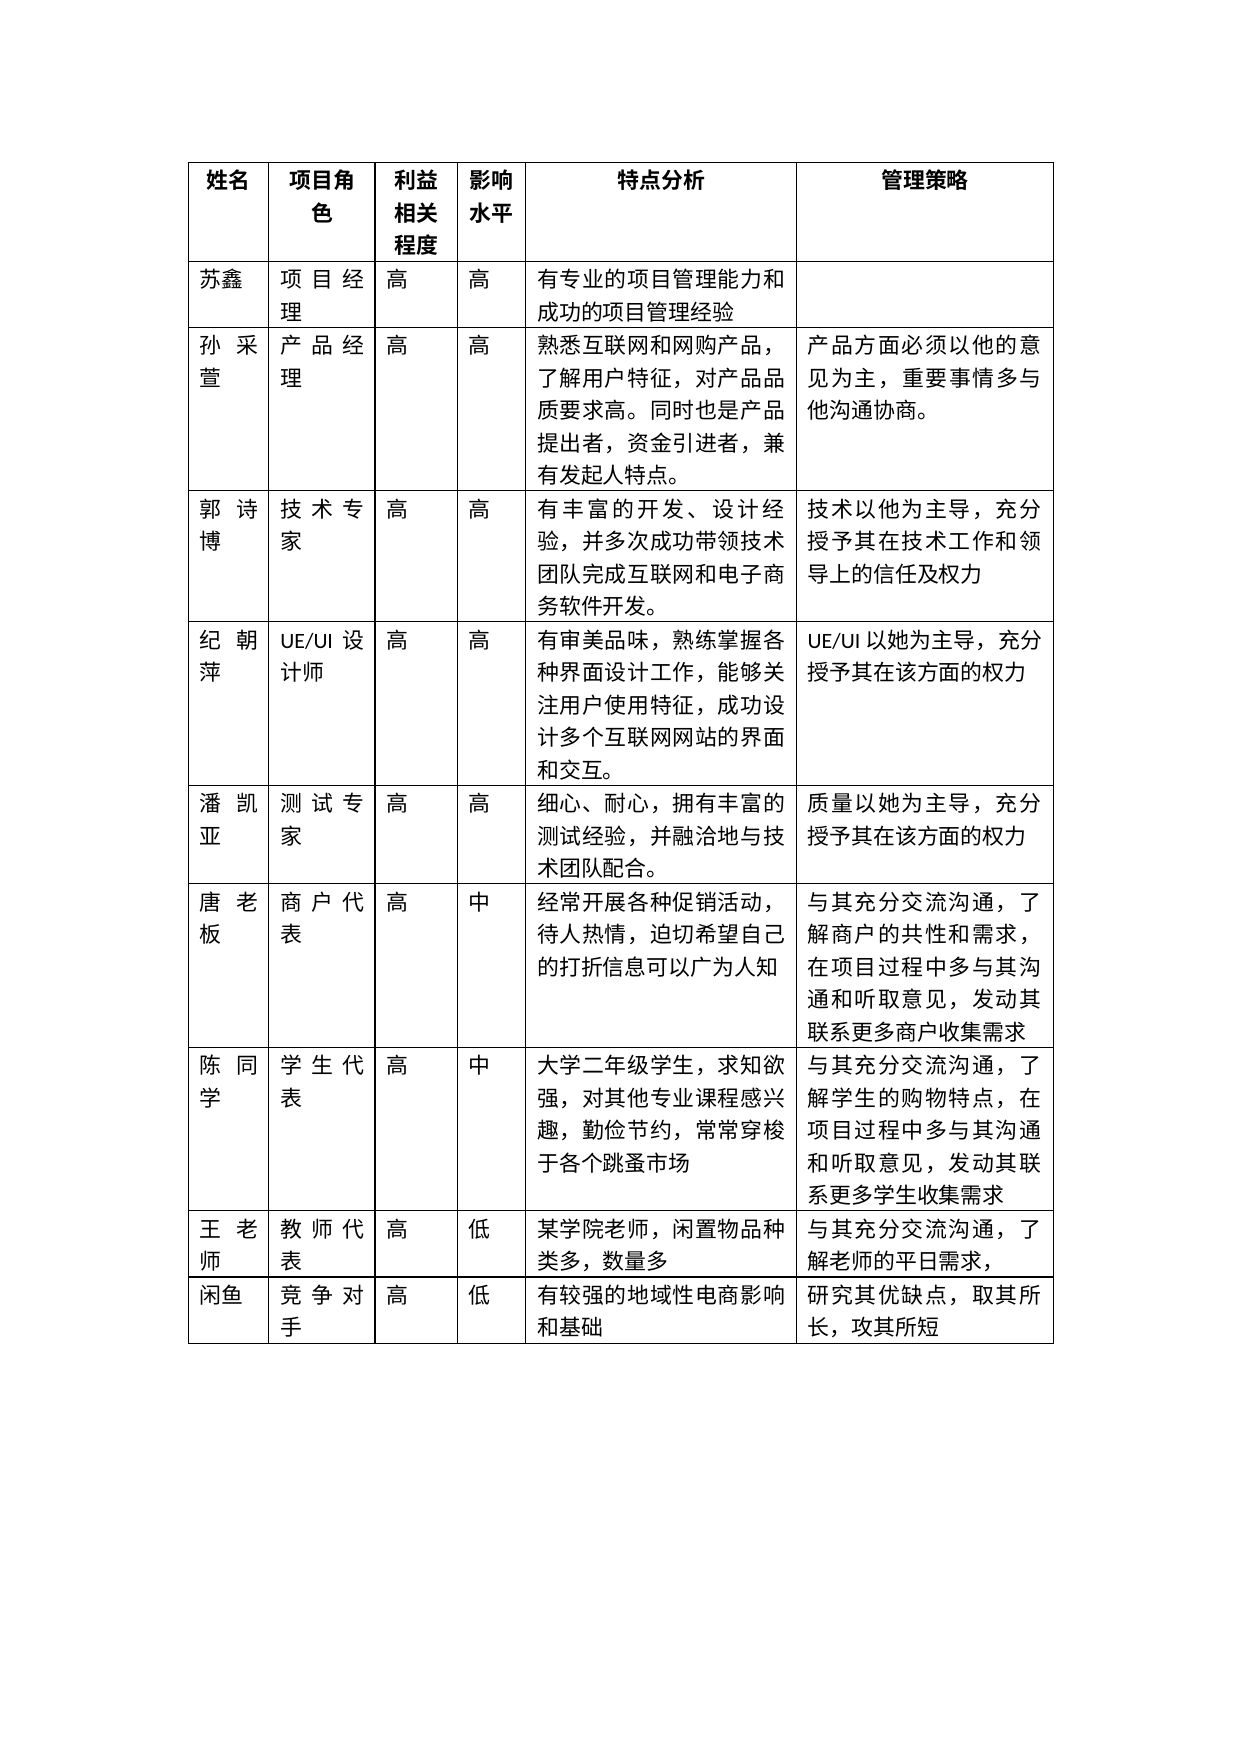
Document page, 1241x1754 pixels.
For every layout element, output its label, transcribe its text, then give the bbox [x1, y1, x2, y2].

table_cell 技术以他为主导，充分授予其在技术工作和领导上的信任及权力 [797, 491, 1053, 621]
table_cell 有审美品味，熟练掌握各种界面设计工作，能够关注用户使用特征，成功设计多个互联网网站的界面和交互。 [526, 622, 796, 785]
table_cell 中 [458, 884, 525, 1047]
table_cell 高 [376, 491, 457, 621]
table_cell 竞争对手 [269, 1278, 374, 1342]
table_cell UE/UI 设计师 [269, 622, 374, 785]
table_cell 唐老板 [189, 884, 268, 1047]
table_cell 郭诗博 [189, 491, 268, 621]
table_cell 细心、耐心，拥有丰富的测试经验，并融洽地与技术团队配合。 [526, 786, 796, 883]
table_cell 商户代表 [269, 884, 374, 1047]
table_cell 高 [458, 262, 525, 327]
table_cell 低 [458, 1278, 525, 1342]
table_cell 高 [376, 622, 457, 785]
table_cell 项目经理 [269, 262, 374, 327]
table_cell 高 [376, 884, 457, 1047]
table_cell 高 [458, 328, 525, 490]
table_cell 潘凯亚 [189, 786, 268, 883]
table_cell 熟悉互联网和网购产品，了解用户特征，对产品品质要求高。同时也是产品提出者，资金引进者，兼有发起人特点。 [526, 328, 796, 490]
table_cell 与其充分交流沟通，了解老师的平日需求， [797, 1211, 1053, 1276]
table_cell 大学二年级学生，求知欲强，对其他专业课程感兴趣，勤俭节约，常常穿梭于各个跳蚤市场 [526, 1048, 796, 1210]
table_cell 技术专家 [269, 491, 374, 621]
table_cell 高 [458, 491, 525, 621]
table_header 影响水平 [458, 163, 525, 261]
table_cell 陈同学 [189, 1048, 268, 1210]
table_cell 高 [376, 328, 457, 490]
table_cell 有较强的地域性电商影响和基础 [526, 1278, 796, 1342]
table_cell 有专业的项目管理能力和成功的项目管理经验 [526, 262, 796, 327]
table_cell 闲鱼 [189, 1278, 268, 1342]
table_cell [797, 262, 1053, 327]
table_cell 质量以她为主导，充分授予其在该方面的权力 [797, 786, 1053, 883]
table_header 利益相关程度 [376, 163, 457, 261]
table_cell 学生代表 [269, 1048, 374, 1210]
table_cell 某学院老师，闲置物品种类多，数量多 [526, 1211, 796, 1276]
table_cell 教师代表 [269, 1211, 374, 1276]
table_cell 测试专家 [269, 786, 374, 883]
table_cell UE/UI以她为主导，充分授予其在该方面的权力 [797, 622, 1053, 785]
table_cell 高 [458, 786, 525, 883]
table_cell 高 [376, 1278, 457, 1342]
table_cell 纪朝萍 [189, 622, 268, 785]
table_cell 高 [458, 622, 525, 785]
table_cell 高 [376, 262, 457, 327]
table_cell 与其充分交流沟通，了解商户的共性和需求，在项目过程中多与其沟通和听取意见，发动其联系更多商户收集需求 [797, 884, 1053, 1047]
table_header 管理策略 [797, 163, 1053, 261]
table_cell 产品方面必须以他的意见为主，重要事情多与他沟通协商。 [797, 328, 1053, 490]
table_cell 孙采萱 [189, 328, 268, 490]
table_cell 有丰富的开发、设计经验，并多次成功带领技术团队完成互联网和电子商务软件开发。 [526, 491, 796, 621]
table_header 特点分析 [526, 163, 796, 261]
table_header 项目角色 [269, 163, 374, 261]
table_cell 苏鑫 [189, 262, 268, 327]
table_cell 高 [376, 786, 457, 883]
table_cell 王老师 [189, 1211, 268, 1276]
table_cell 高 [376, 1048, 457, 1210]
table_cell 低 [458, 1211, 525, 1276]
table_cell 经常开展各种促销活动，待人热情，迫切希望自己的打折信息可以广为人知 [526, 884, 796, 1047]
table_cell 研究其优缺点，取其所长，攻其所短 [797, 1278, 1053, 1342]
table_cell 产品经理 [269, 328, 374, 490]
table_header 姓名 [189, 163, 268, 261]
table_cell 高 [376, 1211, 457, 1276]
table_cell 与其充分交流沟通，了解学生的购物特点，在项目过程中多与其沟通和听取意见，发动其联系更多学生收集需求 [797, 1048, 1053, 1210]
table_cell 中 [458, 1048, 525, 1210]
